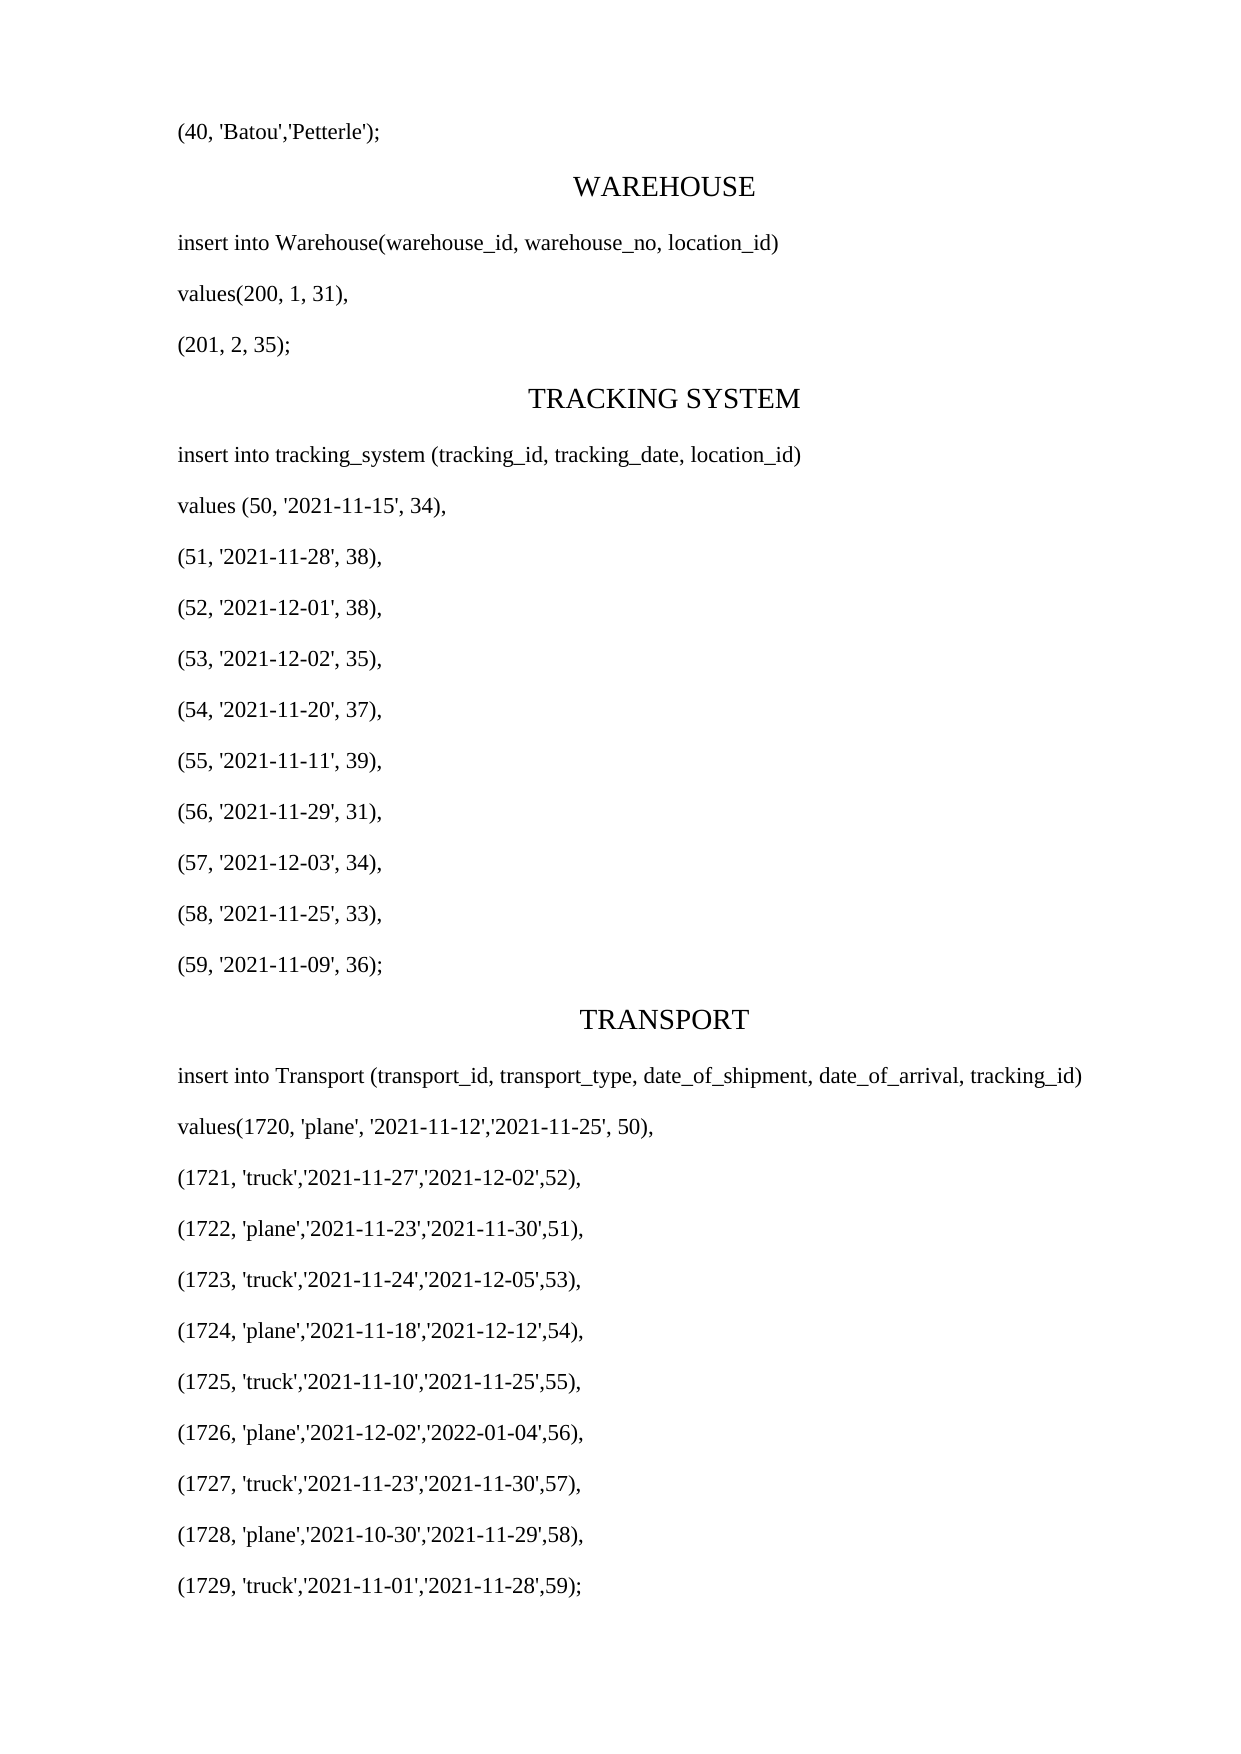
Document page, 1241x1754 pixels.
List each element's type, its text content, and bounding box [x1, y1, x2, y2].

text (1726, 'plane','2021-12-02','2022-01-04',56), [177, 1419, 1152, 1446]
text (51, '2021-11-28', 38), [177, 543, 1152, 569]
text (1724, 'plane','2021-11-18','2021-12-12',54), [177, 1317, 1152, 1343]
text insert into Warehouse(warehouse_id, warehouse_no, location_id) [177, 228, 1152, 255]
text (1727, 'truck','2021-11-23','2021-11-30',57), [177, 1470, 1152, 1497]
text (1722, 'plane','2021-11-23','2021-11-30',51), [177, 1215, 1152, 1241]
text (59, '2021-11-09', 36); [177, 951, 1152, 978]
text (201, 2, 35); [177, 331, 1152, 357]
text (58, '2021-11-25', 33), [177, 900, 1152, 927]
text (1725, 'truck','2021-11-10','2021-11-25',55), [177, 1368, 1152, 1394]
text (1721, 'truck','2021-11-27','2021-12-02',52), [177, 1164, 1152, 1190]
text TRACKING SYSTEM [177, 382, 1152, 415]
text (55, '2021-11-11', 39), [177, 747, 1152, 774]
text TRANSPORT [177, 1002, 1152, 1036]
text values(200, 1, 31), [177, 279, 1152, 306]
text insert into tracking_system (tracking_id, tracking_date, location_id) [177, 441, 1152, 467]
text insert into Transport (transport_id, transport_type, date_of_shipment, date_of_arrival, tracking_id) [177, 1062, 1152, 1088]
text (57, '2021-12-03', 34), [177, 849, 1152, 876]
text values(1720, 'plane', '2021-11-12','2021-11-25', 50), [177, 1113, 1152, 1139]
text (54, '2021-11-20', 37), [177, 696, 1152, 723]
text (1728, 'plane','2021-10-30','2021-11-29',58), [177, 1521, 1152, 1548]
text (56, '2021-11-29', 31), [177, 798, 1152, 825]
text (52, '2021-12-01', 38), [177, 594, 1152, 621]
text (53, '2021-12-02', 35), [177, 645, 1152, 672]
text (40, 'Batou','Petterle'); [177, 118, 1152, 144]
text (1729, 'truck','2021-11-01','2021-11-28',59); [177, 1572, 1152, 1599]
text (1723, 'truck','2021-11-24','2021-12-05',53), [177, 1266, 1152, 1292]
text values (50, '2021-11-15', 34), [177, 492, 1152, 518]
text WAREHOUSE [177, 169, 1152, 203]
